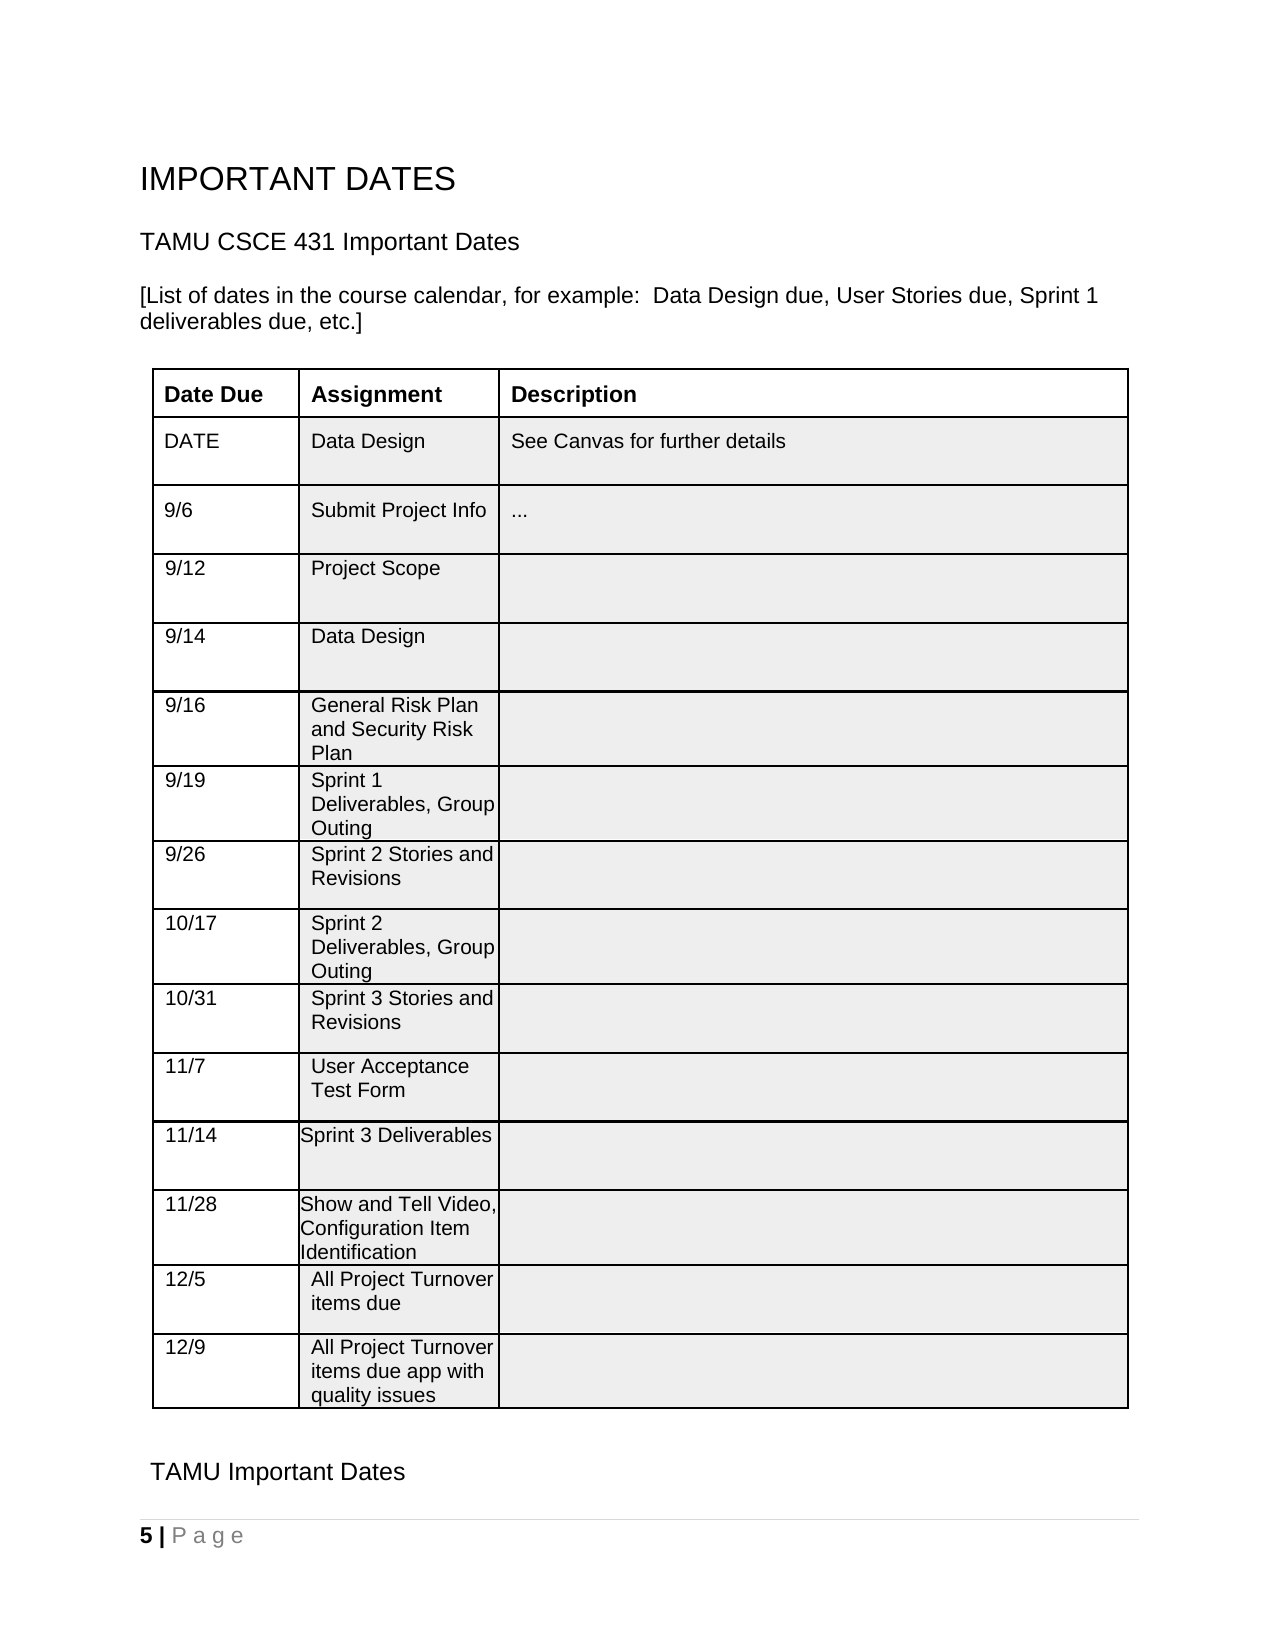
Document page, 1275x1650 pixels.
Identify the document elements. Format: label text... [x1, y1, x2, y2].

table_cell Submit Project Info [300, 486, 498, 553]
table_cell [500, 842, 1127, 908]
table_cell [500, 1054, 1127, 1120]
table_cell Sprint 1 Deliverables, Group Outing [300, 767, 498, 839]
table_cell 10/31 [154, 985, 298, 1052]
table_cell Project Scope [300, 555, 498, 622]
table_cell [500, 1123, 1127, 1189]
table_cell [500, 693, 1127, 765]
table_cell 9/12 [154, 555, 298, 622]
table_header Assignment [300, 370, 498, 416]
table_cell [500, 1191, 1127, 1264]
table_cell [500, 767, 1127, 839]
table_header Date Due [154, 370, 298, 416]
table_cell All Project Turnover items due app with quality issues [300, 1335, 498, 1407]
table_cell 9/16 [154, 693, 298, 765]
table_header Description [500, 370, 1127, 416]
table_cell [500, 1335, 1127, 1407]
table_cell Show and Tell Video, Configuration Item Identification [300, 1191, 498, 1264]
table_cell General Risk Plan and Security Risk Plan [300, 693, 498, 765]
table_cell ... [500, 486, 1127, 553]
table_cell 9/19 [154, 767, 298, 839]
subtitle TAMU CSCE 431 Important Dates [139, 227, 1139, 255]
table_cell Data Design [300, 624, 498, 690]
table_cell User Acceptance Test Form [300, 1054, 498, 1120]
table_cell Sprint 2 Deliverables, Group Outing [300, 910, 498, 983]
table_cell Sprint 3 Stories and Revisions [300, 985, 498, 1052]
table_cell [500, 555, 1127, 622]
table_cell DATE [154, 418, 298, 484]
table_cell 12/9 [154, 1335, 298, 1407]
table_cell [500, 985, 1127, 1052]
table_cell 10/17 [154, 910, 298, 983]
subtitle IMPORTANT DATES [139, 159, 1139, 198]
table_cell 12/5 [154, 1266, 298, 1332]
table_cell 11/7 [154, 1054, 298, 1120]
text [List of dates in the course calendar, for example: Data Design due, User Stories due, Sprint 1 deliverables due, etc.] [139, 282, 1139, 334]
table_cell 9/26 [154, 842, 298, 908]
subtitle TAMU Important Dates [150, 1457, 1139, 1486]
table_cell 11/14 [154, 1123, 298, 1189]
table_cell [500, 910, 1127, 983]
table_cell Sprint 2 Stories and Revisions [300, 842, 498, 908]
table_cell All Project Turnover items due [300, 1266, 498, 1332]
table_cell Sprint 3 Deliverables [300, 1123, 498, 1189]
table_cell Data Design [300, 418, 498, 484]
table_cell [500, 624, 1127, 690]
table_cell 9/6 [154, 486, 298, 553]
table_cell 9/14 [154, 624, 298, 690]
table_cell See Canvas for further details [500, 418, 1127, 484]
table_cell [500, 1266, 1127, 1332]
table_cell 11/28 [154, 1191, 298, 1264]
